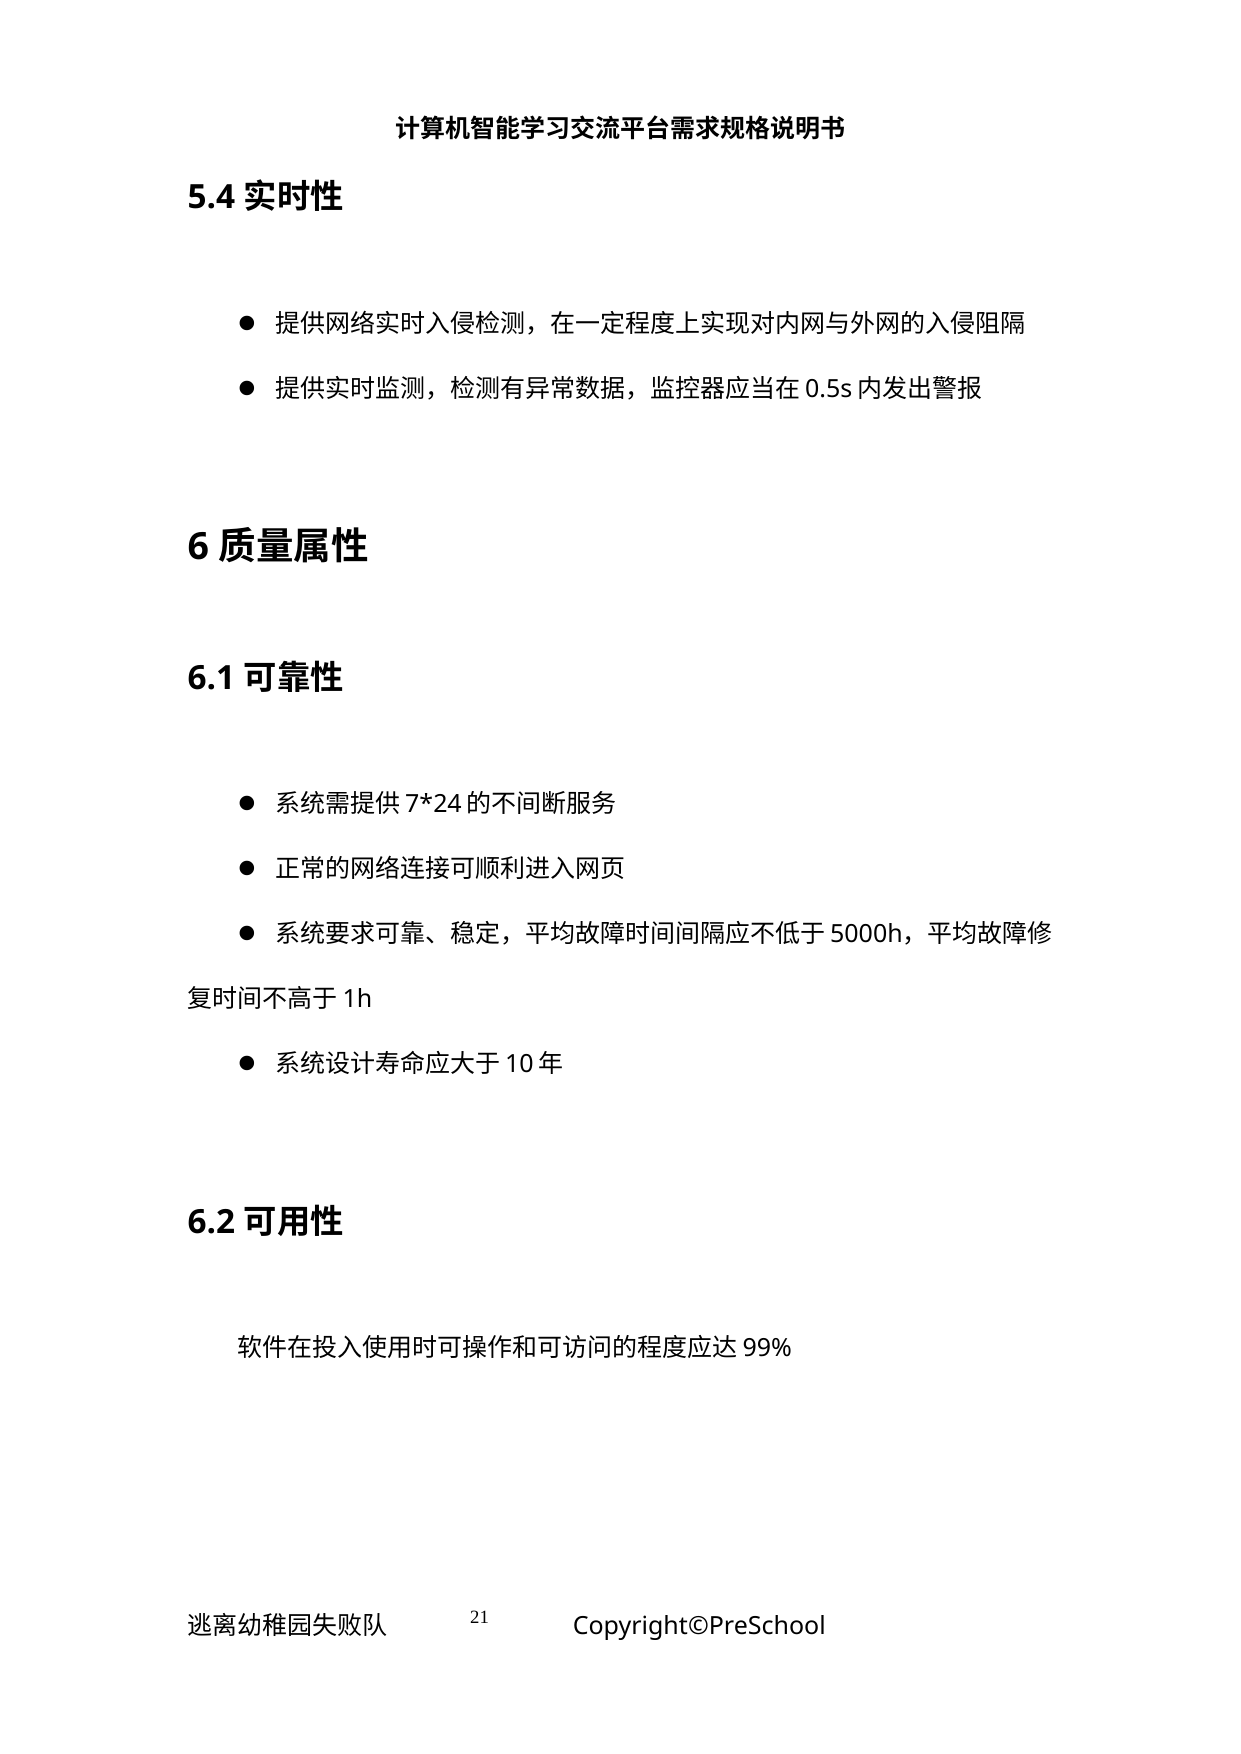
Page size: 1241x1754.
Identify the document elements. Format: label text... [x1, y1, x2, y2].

list 正常的网络连接可顺利进入网页 [187, 834, 1053, 899]
subtitle 6.1 可靠性 [187, 642, 1053, 707]
list 系统设计寿命应大于10年 [187, 1029, 1053, 1094]
list 提供实时监测，检测有异常数据，监控器应当在0.5s内发出警报 [187, 354, 1053, 419]
text 软件在投入使用时可操作和可访问的程度应达99% [187, 1313, 1053, 1378]
list 系统需提供7*24的不间断服务 [187, 769, 1053, 834]
list 提供网络实时入侵检测，在一定程度上实现对内网与外网的入侵阻隔 [187, 289, 1053, 354]
subtitle 6.2 可用性 [187, 1186, 1053, 1251]
list 系统要求可靠、稳定，平均故障时间间隔应不低于5000h，平均故障修复时间不高于1h [187, 899, 1053, 1029]
subtitle 5.4 实时性 [187, 162, 1053, 227]
subtitle 6 质量属性 [187, 511, 1053, 576]
